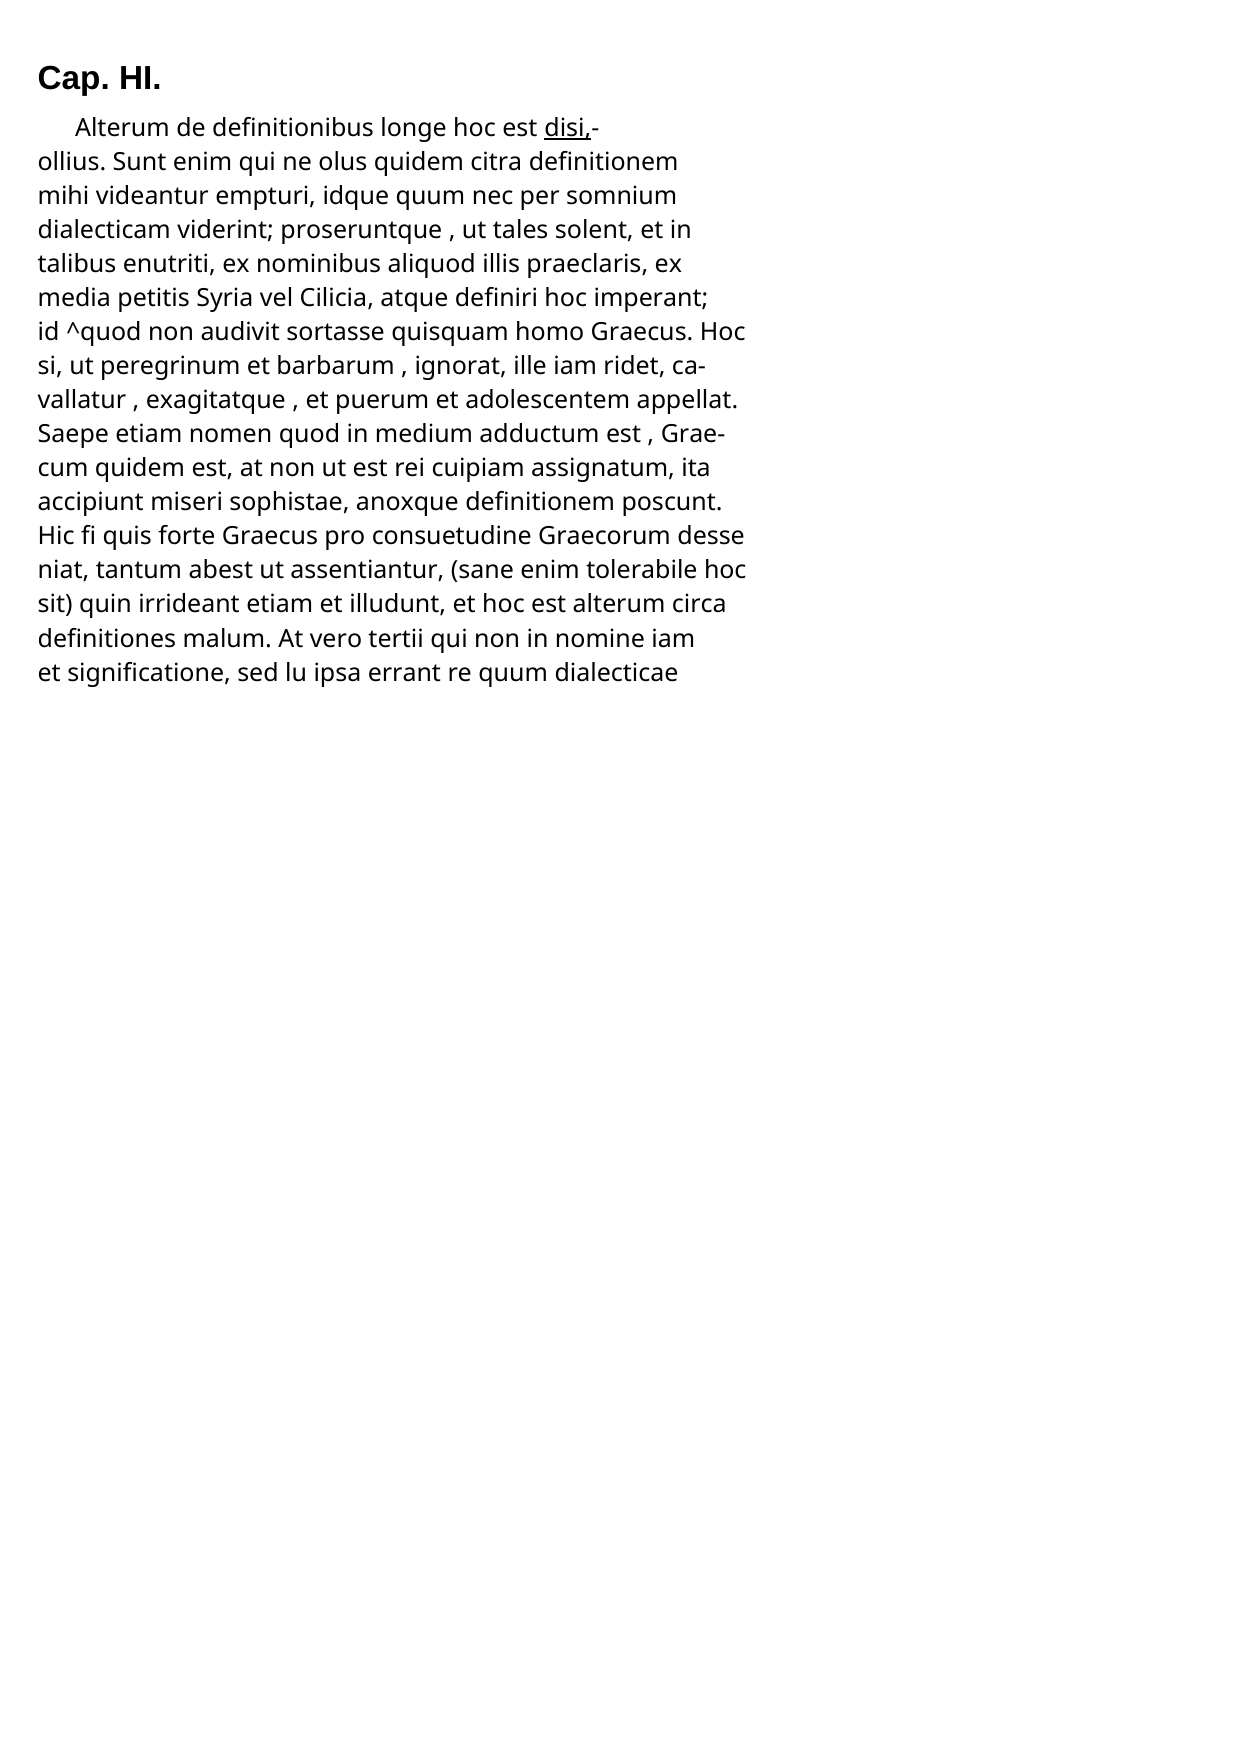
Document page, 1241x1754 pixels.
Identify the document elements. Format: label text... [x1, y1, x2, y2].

subtitle Cap. HI. [37, 58, 1203, 97]
text Alterum de definitionibus longe hoc est disi,- ollius. Sunt enim qui ne olus quidem citra definitionem mihi videantur empturi, idque quum nec per somnium dialecticam viderint; proseruntque , ut tales solent, et in talibus enutriti, ex nominibus aliquod illis praeclaris, ex media petitis Syria vel Cilicia, atque definiri hoc imperant; id ^quod non audivit sortasse quisquam homo Graecus. Hoc si, ut peregrinum et barbarum , ignorat, ille iam ridet, ca- vallatur , exagitatque , et puerum et adolescentem appellat. Saepe etiam nomen quod in medium adductum est , Grae- cum quidem est, at non ut est rei cuipiam assignatum, ita accipiunt miseri sophistae, anoxque definitionem poscunt. Hic fi quis forte Graecus pro consuetudine Graecorum desse niat, tantum abest ut assentiantur, (sane enim tolerabile hoc sit) quin irrideant etiam et illudunt, et hoc est alterum circa definitiones malum. At vero tertii qui non in nomine iam et significatione, sed lu ipsa errant re quum dialecticae [37, 109, 1203, 688]
